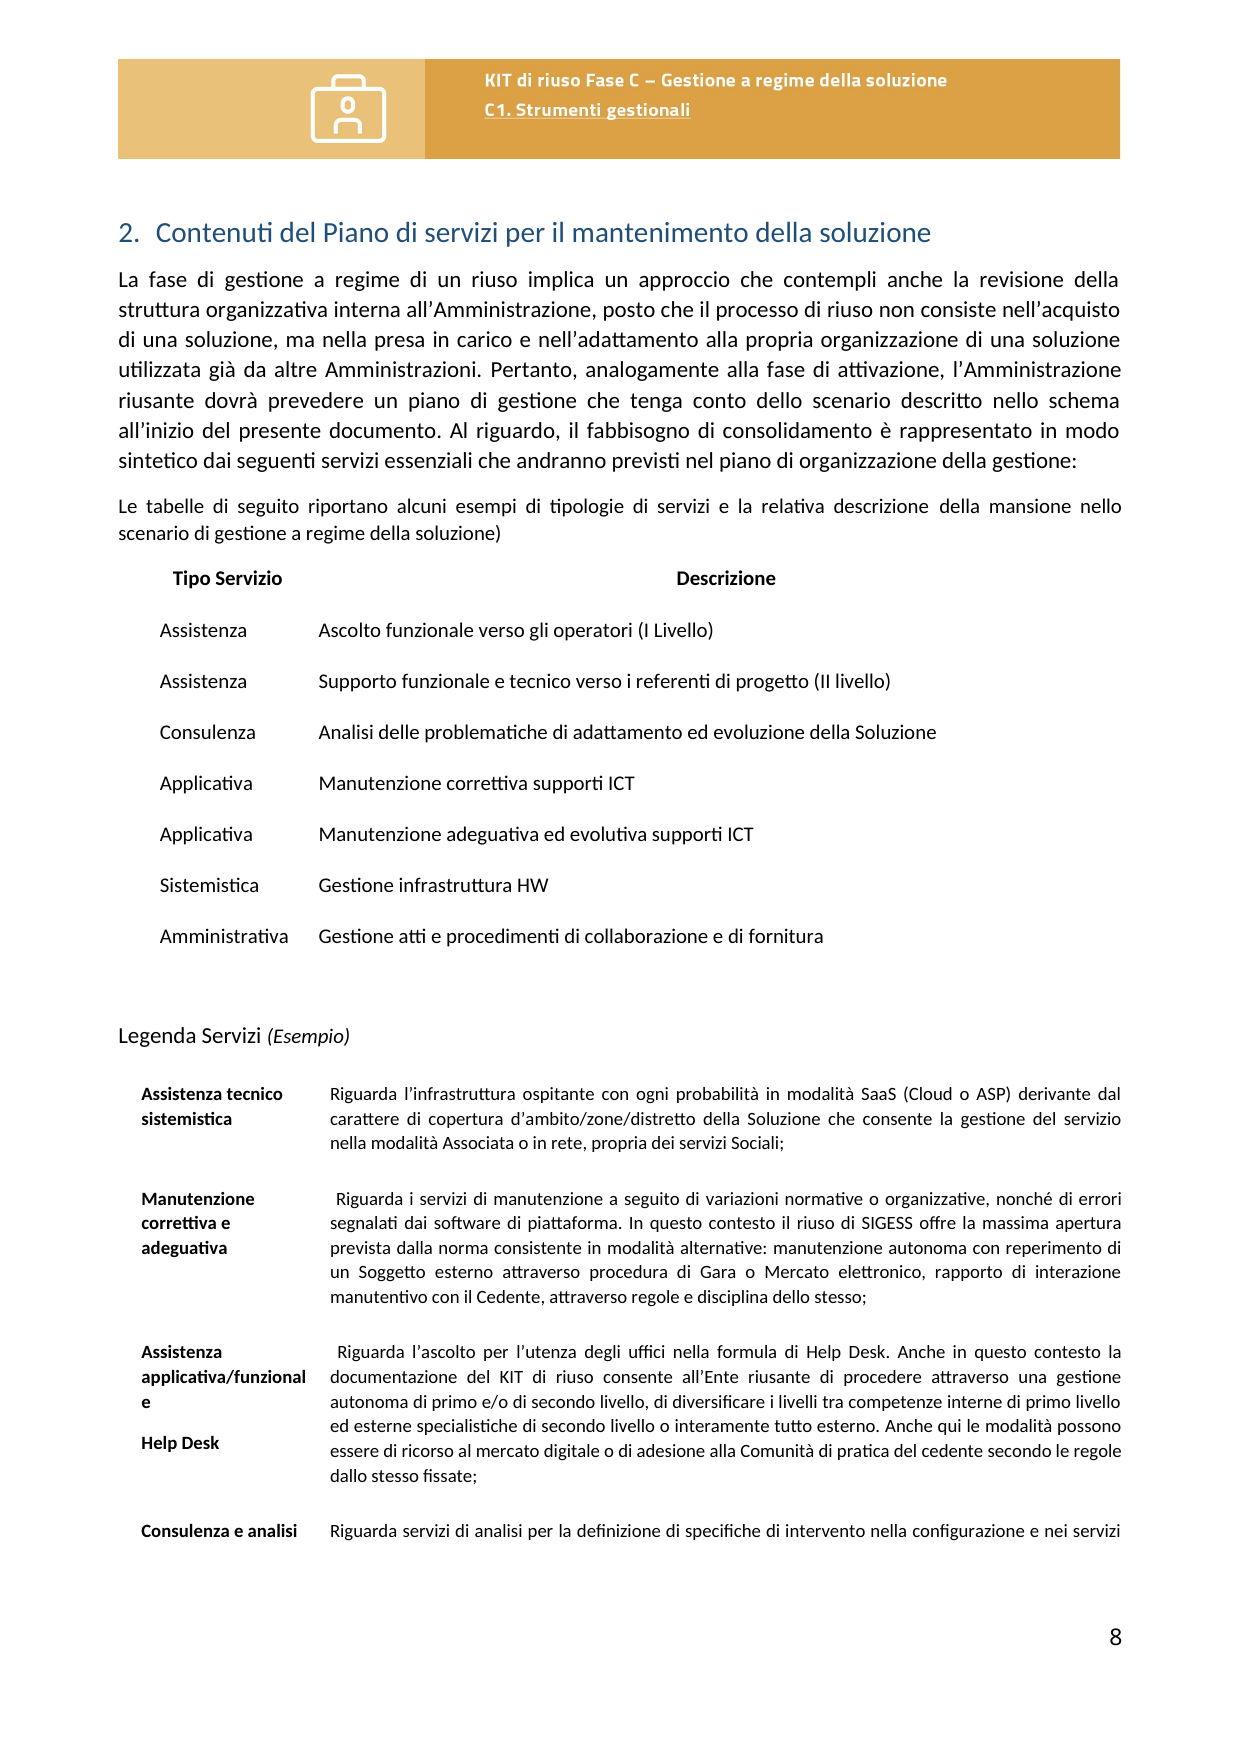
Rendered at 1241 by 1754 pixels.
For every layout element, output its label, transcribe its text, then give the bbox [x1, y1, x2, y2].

table_cell Consulenza e analisi applicativa [131, 1507, 318, 1542]
table_cell Amministrativa [149, 924, 307, 974]
table_cell Manutenzione correttiva e adeguativa [131, 1174, 318, 1327]
table_cell Sistemistica [149, 873, 307, 923]
text Legenda Servizi (Esempio) [118, 1022, 1122, 1050]
text Le tabelle di seguito riportano alcuni esempi di tipologie di servizi e la relativa descrizione della mansione nello scenario di gestione a regime della soluzione) [118, 493, 1122, 546]
table_cell Supporto funzionale e tecnico verso i referenti di progetto (II livello) [308, 668, 1145, 718]
table_header Descrizione [308, 566, 1145, 616]
table_cell Riguarda l’ascolto per l’utenza degli uffici nella formula di Help Desk. Anche in questo contesto la documentazione del KIT di riuso consente all’Ente riusante di procedere attraverso una gestione autonoma di primo e/o di secondo livello, di diversificare i livelli tra competenze interne di primo livello ed esterne specialistiche di secondo livello o interamente tutto esterno. Anche qui le modalità possono essere di ricorso al mercato digitale o di adesione alla Comunità di pratica del cedente secondo le regole dallo stesso fissate; [319, 1328, 1133, 1506]
table_cell Gestione infrastruttura HW [308, 873, 1145, 923]
table_cell Applicativa [149, 821, 307, 871]
table_header Assistenza tecnico sistemistica [131, 1070, 318, 1173]
table_cell Analisi delle problematiche di adattamento ed evoluzione della Soluzione [308, 719, 1145, 769]
table_cell Riguarda i servizi di manutenzione a seguito di variazioni normative o organizzative, nonché di errori segnalati dai software di piattaforma. In questo contesto il riuso di SIGESS offre la massima apertura prevista dalla norma consistente in modalità alternative: manutenzione autonoma con reperimento di un Soggetto esterno attraverso procedura di Gara o Mercato elettronico, rapporto di interazione manutentivo con il Cedente, attraverso regole e disciplina dello stesso; [319, 1174, 1133, 1327]
table_cell Assistenza [149, 617, 307, 667]
table_cell Manutenzione adeguativa ed evolutiva supporti ICT [308, 821, 1145, 871]
table_cell Assistenza [149, 668, 307, 718]
table_cell Gestione atti e procedimenti di collaborazione e di fornitura [308, 924, 1145, 974]
picture [118, 59, 1121, 159]
table_cell Assistenza applicativa/funzionale Help Desk [131, 1328, 318, 1506]
subtitle Contenuti del Piano di servizi per il mantenimento della soluzione [118, 214, 1122, 250]
table_cell Ascolto funzionale verso gli operatori (I Livello) [308, 617, 1145, 667]
table_header Riguarda l’infrastruttura ospitante con ogni probabilità in modalità SaaS (Cloud o ASP) derivante dal carattere di copertura d’ambito/zone/distretto della Soluzione che consente la gestione del servizio nella modalità Associata o in rete, propria dei servizi Sociali; [319, 1070, 1133, 1173]
text La fase di gestione a regime di un riuso implica un approccio che contempli anche la revisione della struttura organizzativa interna all’Amministrazione, posto che il processo di riuso non consiste nell’acquisto di una soluzione, ma nella presa in carico e nell’adattamento alla propria organizzazione di una soluzione utilizzata già da altre Amministrazioni. Pertanto, analogamente alla fase di attivazione, l’Amministrazione riusante dovrà prevedere un piano di gestione che tenga conto dello scenario descritto nello schema all’inizio del presente documento. Al riguardo, il fabbisogno di consolidamento è rappresentato in modo sintetico dai seguenti servizi essenziali che andranno previsti nel piano di organizzazione della gestione: [118, 265, 1122, 474]
table_cell Applicativa [149, 770, 307, 820]
table_cell Manutenzione correttiva supporti ICT [308, 770, 1145, 820]
table_cell Consulenza [149, 719, 307, 769]
table_header Tipo Servizio [149, 566, 307, 616]
